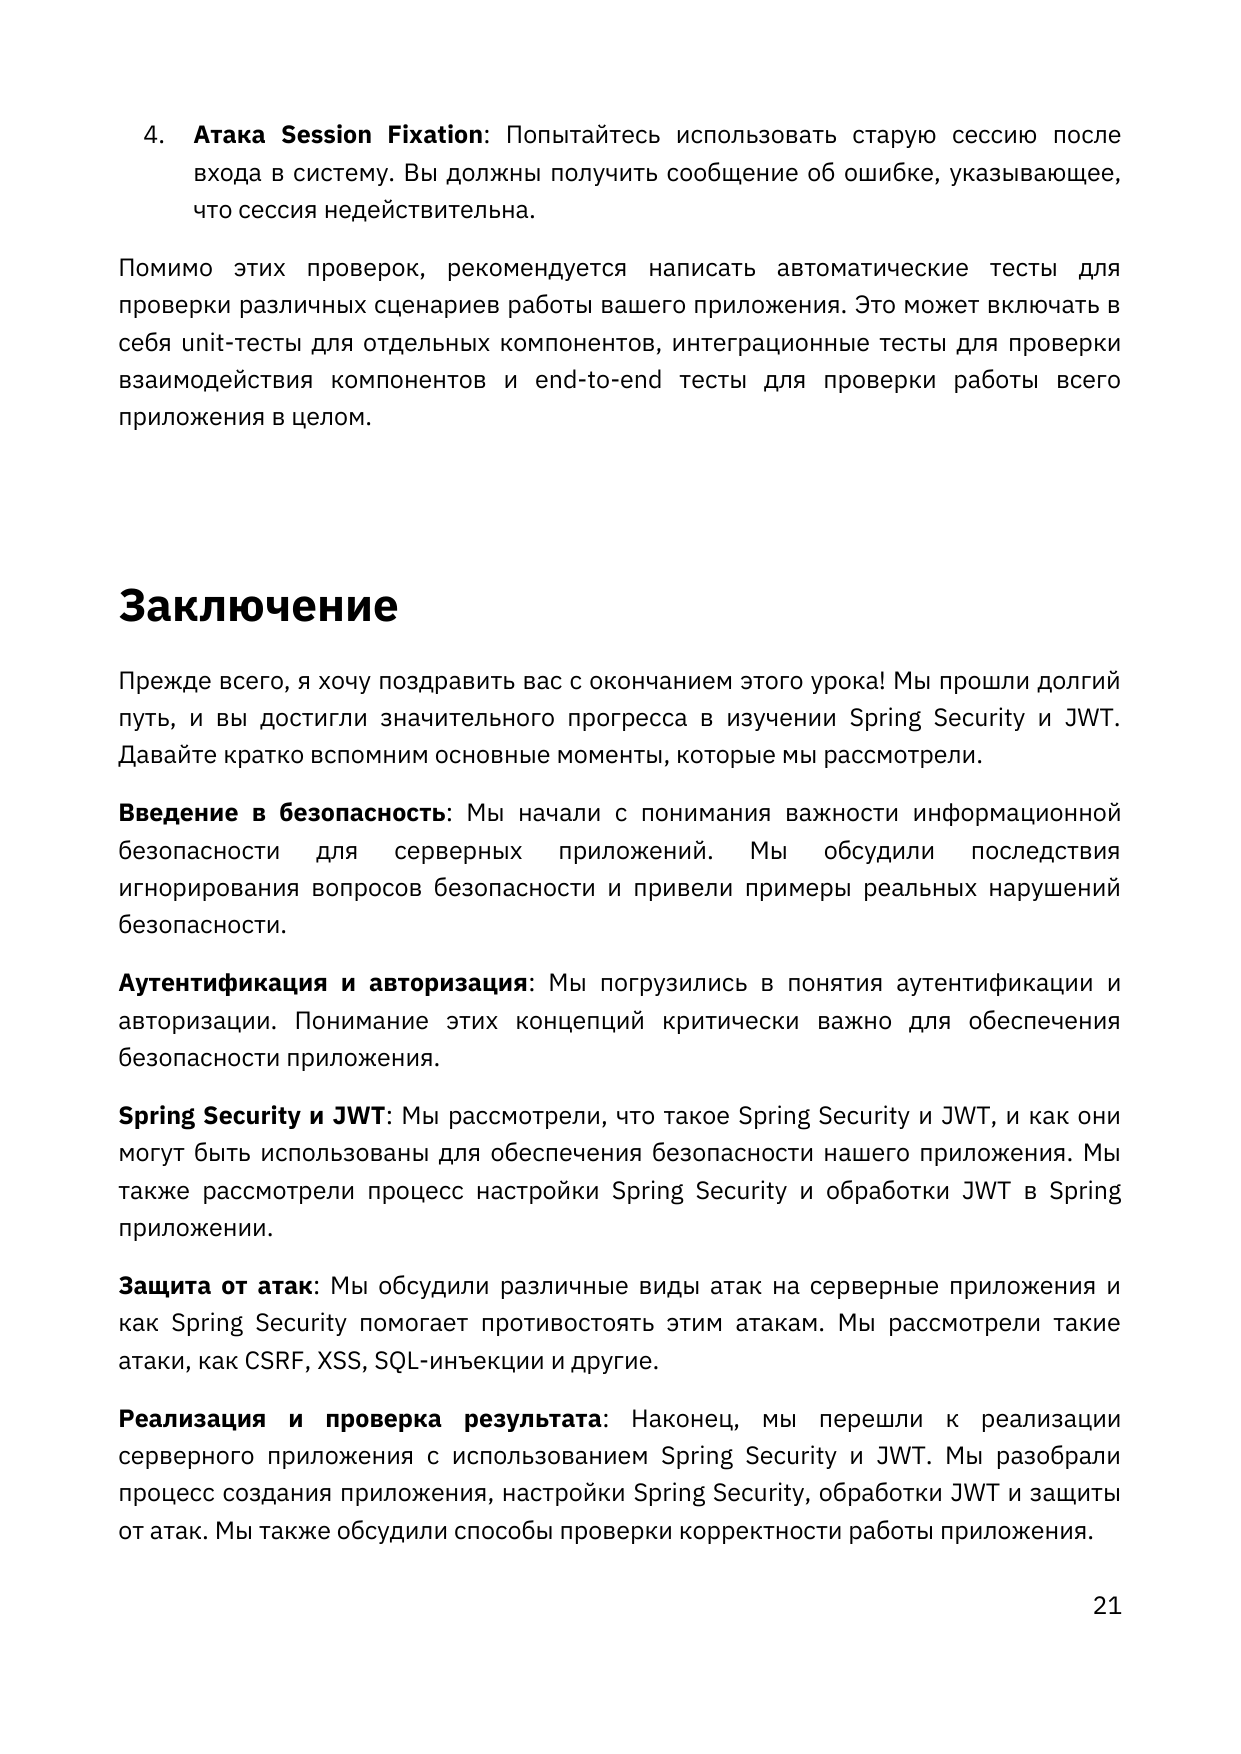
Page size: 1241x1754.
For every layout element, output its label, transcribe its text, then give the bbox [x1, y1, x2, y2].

text Прежде всего, я хочу поздравить вас с окончанием этого урока! Мы прошли долгий путь, и вы достигли значительного прогресса в изучении Spring Security и JWT. Давайте кратко вспомним основные моменты, которые мы рассмотрели. [118, 663, 1122, 771]
text Аутентификация и авторизация: Мы погрузились в понятия аутентификации и авторизации. Понимание этих концепций критически важно для обеспечения безопасности приложения. [118, 966, 1122, 1073]
text Защита от атак: Мы обсудили различные виды атак на серверные приложения и как Spring Security помогает противостоять этим атакам. Мы рассмотрели такие атаки, как CSRF, XSS, SQL-инъекции и другие. [118, 1269, 1122, 1376]
list Атака Session Fixation: Попытайтесь использовать старую сессию после входа в систему. Вы должны получить сообщение об ошибке, указывающее, что сессия недействительна. [143, 118, 1122, 225]
text Spring Security и JWT: Мы рассмотрели, что такое Spring Security и JWT, и как они могут быть использованы для обеспечения безопасности нашего приложения. Мы также рассмотрели процесс настройки Spring Security и обработки JWT в Spring приложении. [118, 1099, 1122, 1243]
subtitle Заключение [118, 574, 1122, 634]
text Помимо этих проверок, рекомендуется написать автоматические тесты для проверки различных сценариев работы вашего приложения. Это может включать в себя unit-тесты для отдельных компонентов, интеграционные тесты для проверки взаимодействия компонентов и end-to-end тесты для проверки работы всего приложения в целом. [118, 251, 1122, 432]
text Реализация и проверка результата: Наконец, мы перешли к реализации серверного приложения с использованием Spring Security и JWT. Мы разобрали процесс создания приложения, настройки Spring Security, обработки JWT и защиты от атак. Мы также обсудили способы проверки корректности работы приложения. [118, 1402, 1122, 1546]
text Введение в безопасность: Мы начали с понимания важности информационной безопасности для серверных приложений. Мы обсудили последствия игнорирования вопросов безопасности и привели примеры реальных нарушений безопасности. [118, 796, 1122, 941]
